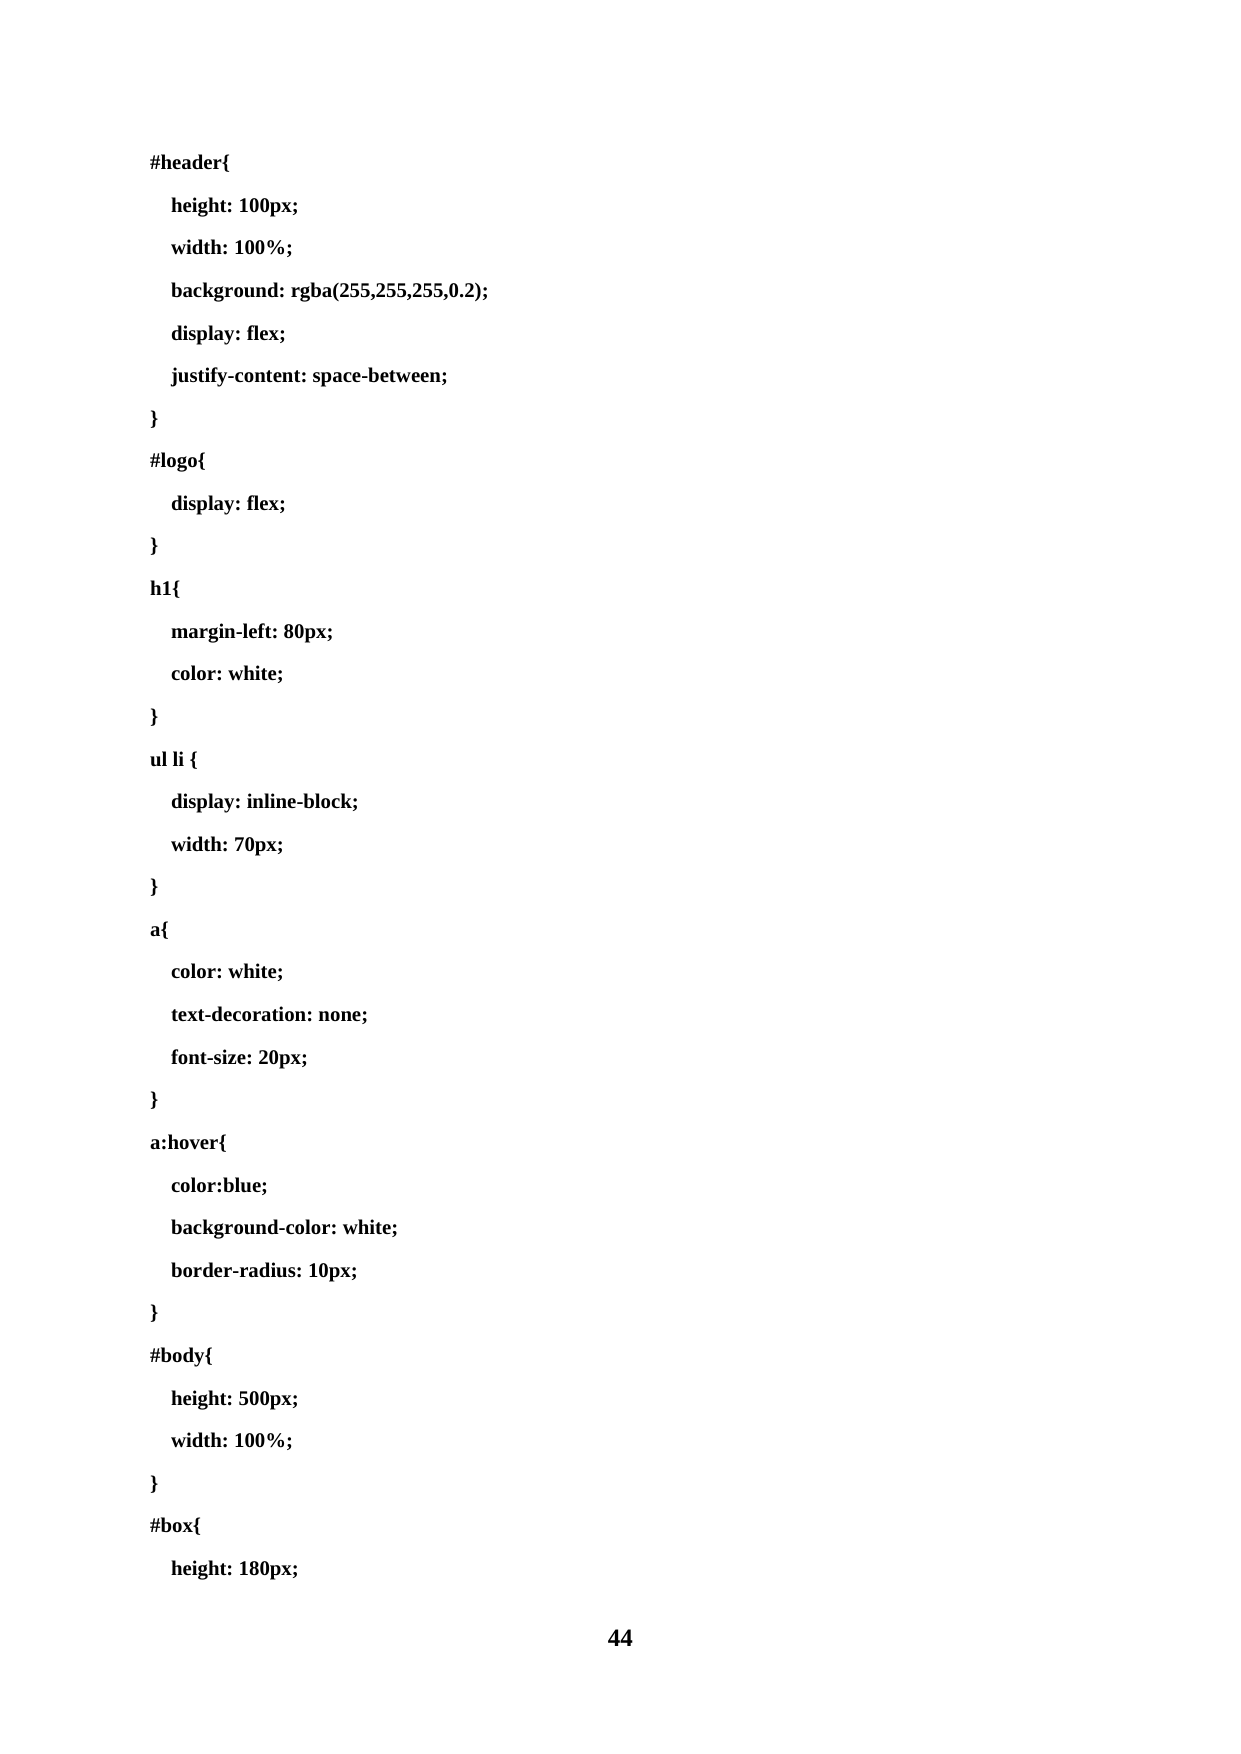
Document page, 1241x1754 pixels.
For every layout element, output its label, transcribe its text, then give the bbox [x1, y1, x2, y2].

text text-decoration: none; [150, 1002, 1090, 1026]
text } [150, 1471, 1090, 1495]
text a:hover{ [150, 1130, 1090, 1154]
text background: rgba(255,255,255,0.2); [150, 278, 1090, 302]
text font-size: 20px; [150, 1045, 1090, 1069]
text margin-left: 80px; [150, 619, 1090, 643]
text color:blue; [150, 1172, 1090, 1197]
text height: 180px; [150, 1556, 1090, 1580]
text display: flex; [150, 320, 1090, 344]
text color: white; [150, 661, 1090, 685]
text height: 500px; [150, 1386, 1090, 1409]
text height: 100px; [150, 193, 1090, 217]
text #header{ [150, 150, 1090, 174]
text #body{ [150, 1343, 1090, 1367]
text width: 100%; [150, 1428, 1090, 1452]
text border-radius: 10px; [150, 1258, 1090, 1282]
text justify-content: space-between; [150, 363, 1090, 387]
text width: 100%; [150, 235, 1090, 259]
text width: 70px; [150, 832, 1090, 856]
text } [150, 1087, 1090, 1111]
text display: inline-block; [150, 789, 1090, 813]
text } [150, 1300, 1090, 1324]
text h1{ [150, 576, 1090, 600]
text } [150, 533, 1090, 557]
text } [150, 874, 1090, 898]
text ul li { [150, 746, 1090, 771]
text background-color: white; [150, 1215, 1090, 1239]
text display: flex; [150, 491, 1090, 515]
text color: white; [150, 959, 1090, 983]
text #box{ [150, 1513, 1090, 1537]
text } [150, 406, 1090, 430]
text } [150, 704, 1090, 728]
text #logo{ [150, 448, 1090, 472]
text a{ [150, 917, 1090, 941]
